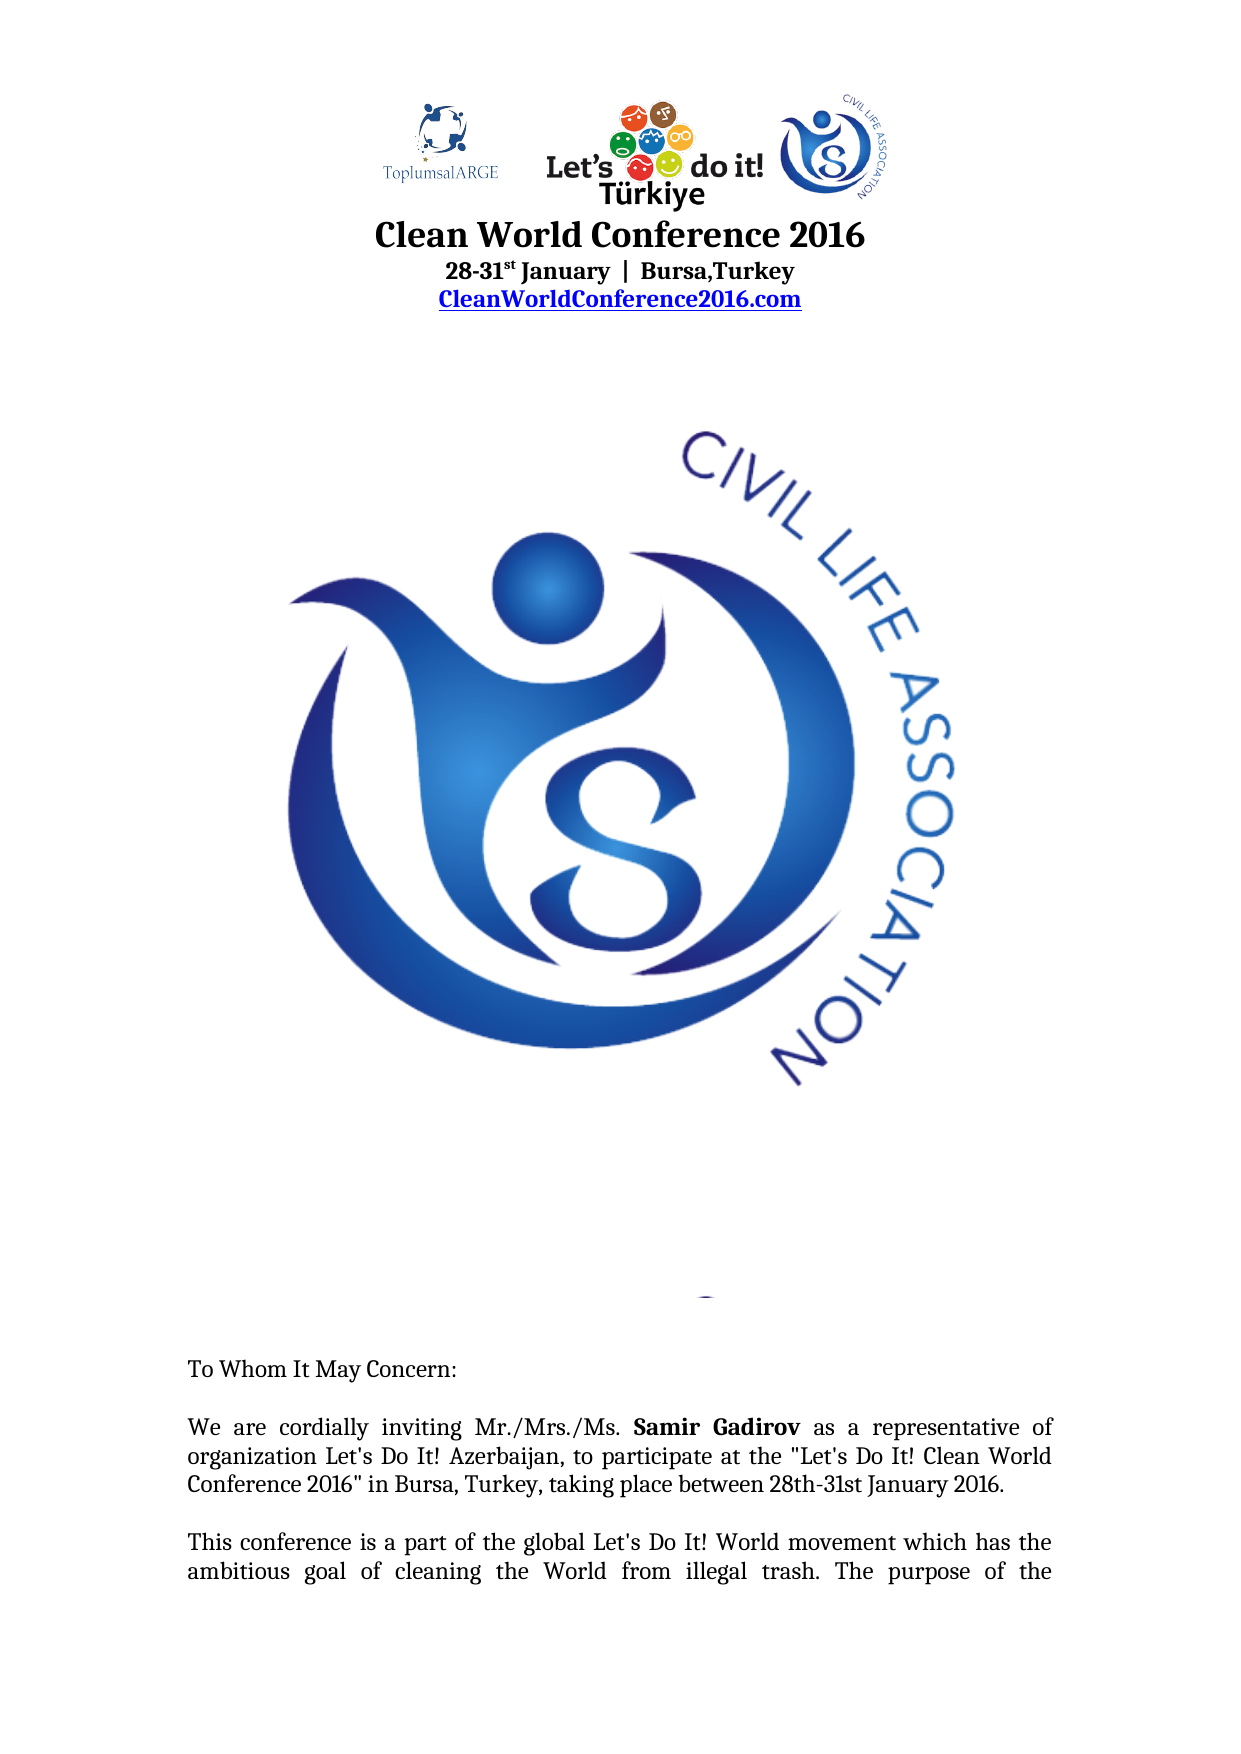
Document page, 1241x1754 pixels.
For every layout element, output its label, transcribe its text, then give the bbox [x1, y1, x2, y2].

text We are cordially inviting Mr./Mrs./Ms. Samir Gadirov as a representative of organization Let's Do It! Azerbaijan, to participate at the "Let's Do It! Clean World Conference 2016" in Bursa, Turkey, taking place between 28th-31st January 2016. [187, 1413, 1053, 1499]
picture [337, 73, 902, 214]
text This conference is a part of the global Let's Do It! World movement which has the ambitious goal of cleaning the World from illegal trash. The purpose of the conference is to bring together like-minded people from 112 countries, to share ideas, experiences, knowledge and find solutions to different waste management issues. Mr./Mrs./Ms. Samir Gadirov has been invited to Turkey to represent Azerbaijan experience and knowledge in waste management. [187, 1528, 1053, 1585]
text To Whom It May Concern: [187, 1355, 1053, 1384]
picture [187, 314, 1053, 1298]
